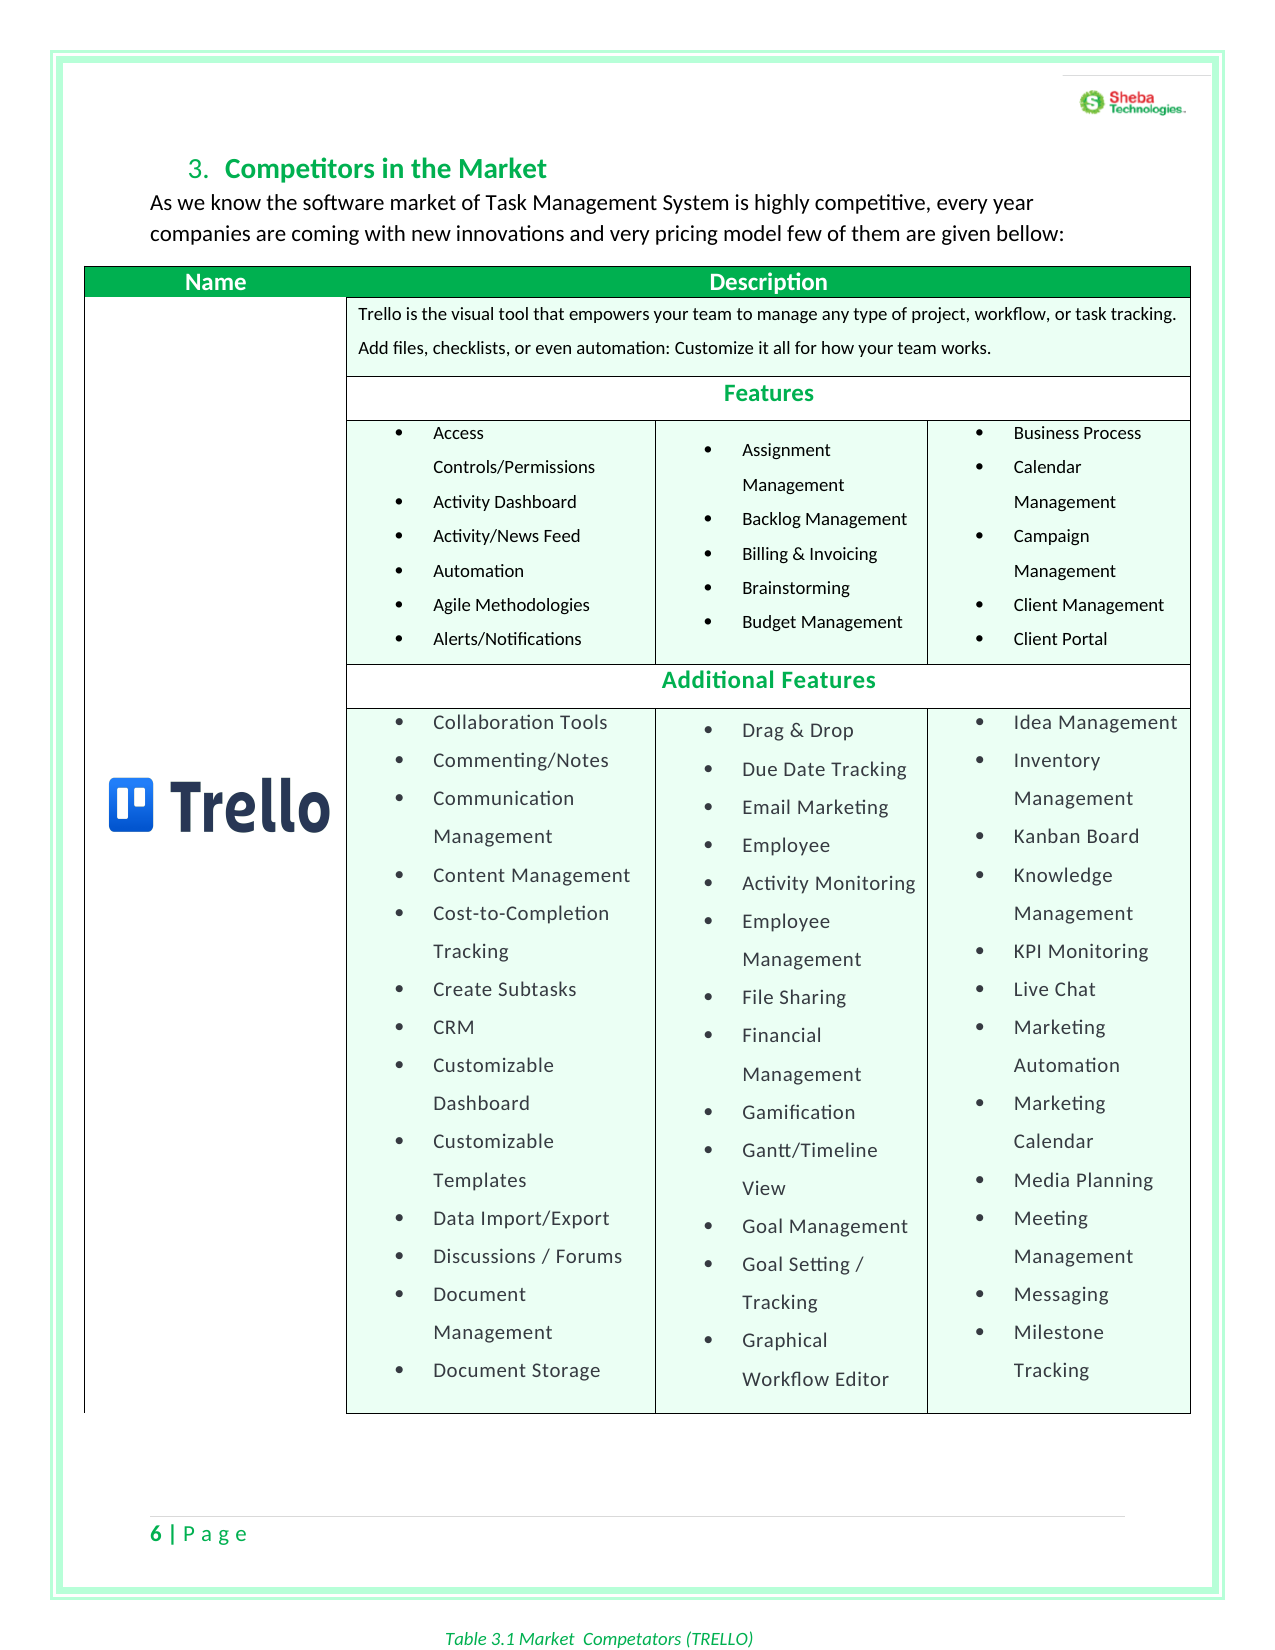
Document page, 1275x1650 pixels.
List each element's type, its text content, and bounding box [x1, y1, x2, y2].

table_cell Collaboration Tools Commenting/Notes Communication Management Content Management Cost-to-Completion Tracking Create Subtasks CRM Customizable Dashboard Customizable Templates Data Import/Export Discussions / Forums Document Management Document Storage [347, 709, 655, 1413]
subtitle Competitors in the Market [187, 150, 1125, 186]
table_cell Features [347, 377, 1190, 420]
table_cell [85, 297, 346, 1413]
table_cell Drag & Drop Due Date Tracking Email Marketing Employee Activity Monitoring Employee Management File Sharing Financial Management Gamification Gantt/Timeline View Goal Management Goal Setting / Tracking Graphical Workflow Editor [656, 709, 927, 1413]
text As we know the software market of Task Management System is highly competitive, every year companies are coming with new innovations and very pricing model few of them are given bellow: [150, 188, 1125, 247]
table_cell Access Controls/Permissions Activity Dashboard Activity/News Feed Automation Agile Methodologies Alerts/Notifications [347, 421, 655, 664]
table_cell Assignment Management Backlog Management Billing & Invoicing Brainstorming Budget Management [656, 421, 927, 664]
table_cell Business Process Calendar Management Campaign Management Client Management Client Portal [928, 421, 1190, 664]
table_cell Additional Features [347, 665, 1190, 708]
table_header Name [85, 267, 347, 297]
table_header Description [347, 267, 1190, 297]
table_cell Trello is the visual tool that empowers your team to manage any type of project, workflow, or task tracking. Add files, checklists, or even automation: Customize it all for how your team works. [347, 298, 1190, 376]
text Table 3.1 Market Competators (TRELLO) [445, 1627, 796, 1650]
picture [1062, 75, 1211, 126]
picture [101, 766, 338, 851]
table_cell Idea Management Inventory Management Kanban Board Knowledge Management KPI Monitoring Live Chat Marketing Automation Marketing Calendar Media Planning Meeting Management Messaging Milestone Tracking [928, 709, 1190, 1413]
